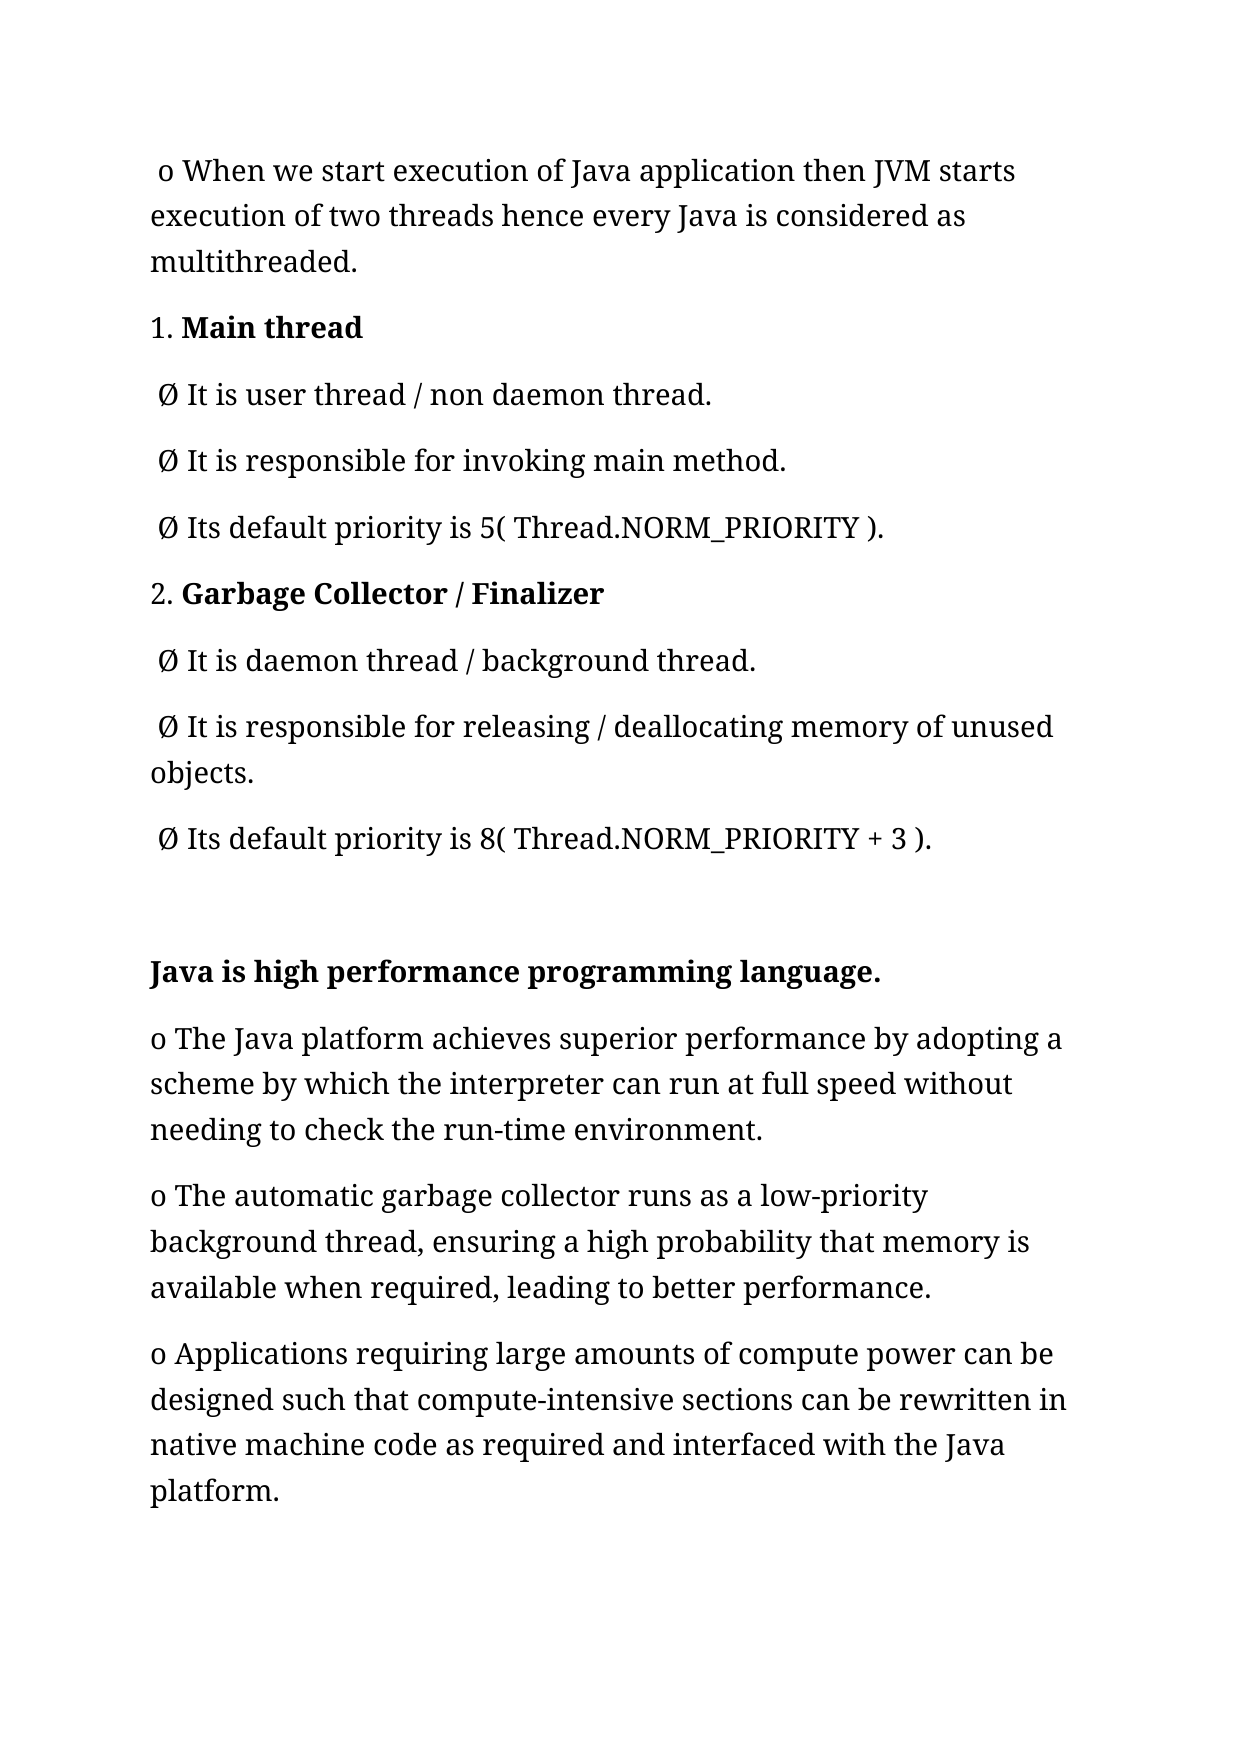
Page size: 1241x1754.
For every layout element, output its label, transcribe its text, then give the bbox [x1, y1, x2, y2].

text Ø It is daemon thread / background thread. [150, 640, 1090, 680]
text Ø It is responsible for invoking main method. [150, 441, 1090, 480]
text Java is high performance programming language. [150, 951, 1090, 991]
text Ø Its default priority is 5( Thread.NORM_PRIORITY ). [150, 507, 1090, 547]
text o When we start execution of Java application then JVM starts execution of two threads hence every Java is considered as multithreaded. [150, 150, 1090, 281]
text Ø Its default priority is 8( Thread.NORM_PRIORITY + 3 ). [150, 818, 1090, 858]
text o Applications requiring large amounts of compute power can be designed such that compute-intensive sections can be rewritten in native machine code as required and interfaced with the Java platform. [150, 1333, 1090, 1510]
text Ø It is user thread / non daemon thread. [150, 374, 1090, 414]
text 1. Main thread [150, 308, 1090, 347]
text o The Java platform achieves superior performance by adopting a scheme by which the interpreter can run at full speed without needing to check the run-time environment. [150, 1018, 1090, 1149]
text o The automatic garbage collector runs as a low-priority background thread, ensuring a high probability that memory is available when required, leading to better performance. [150, 1176, 1090, 1307]
text Ø It is responsible for releasing / deallocating memory of unused objects. [150, 706, 1090, 792]
text 2. Garbage Collector / Finalizer [150, 573, 1090, 613]
